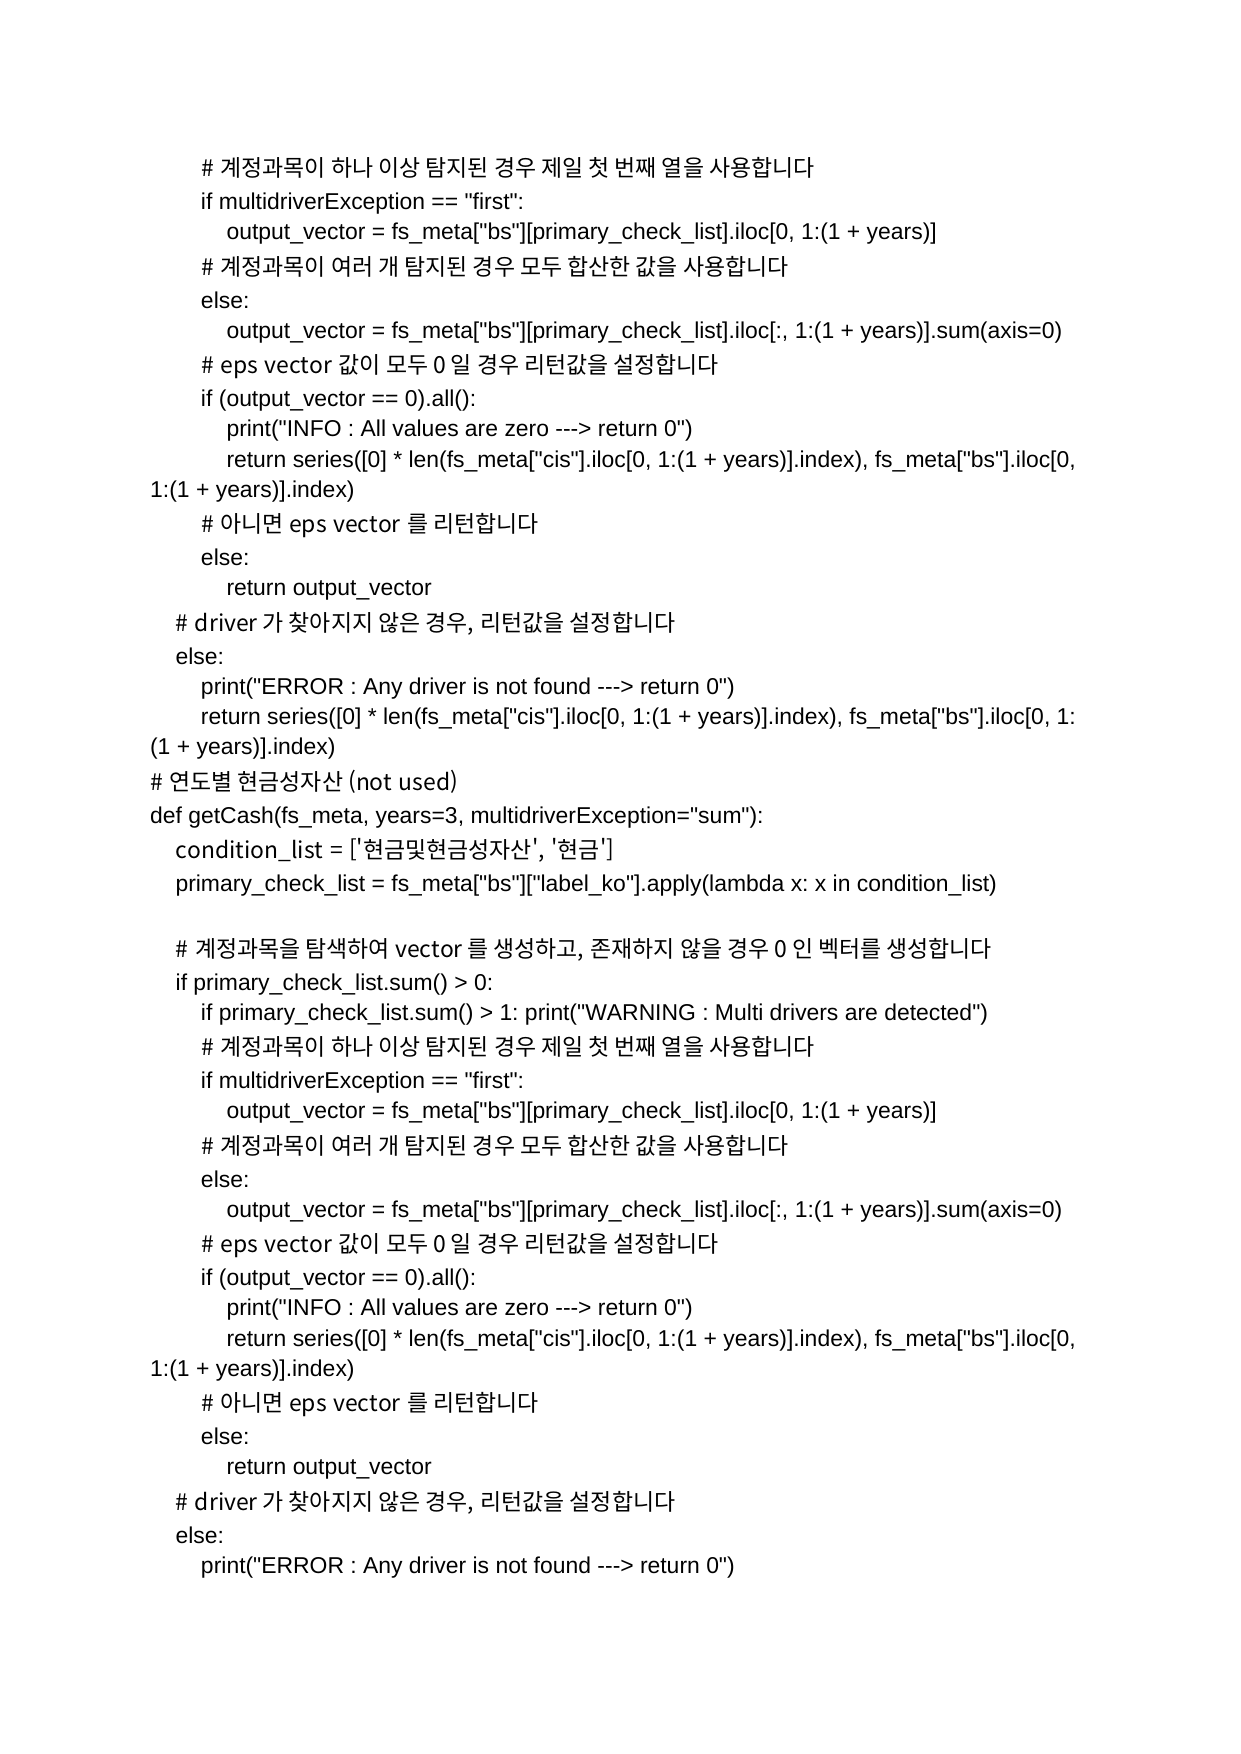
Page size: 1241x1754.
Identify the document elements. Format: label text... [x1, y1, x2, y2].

text output_vector = fs_meta["bs"][primary_check_list].iloc[:, 1:(1 + years)].sum(axis=0) [150, 317, 1090, 343]
text return output_vector [150, 574, 1090, 601]
text print("INFO : All values are zero ---> return 0") [150, 1294, 1090, 1321]
text if primary_check_list.sum() > 0: [150, 968, 1090, 995]
text else: [150, 1423, 1090, 1449]
text else: [150, 1522, 1090, 1548]
text # 계정과목이 여러 개 탐지된 경우 모두 합산한 값을 사용합니다 [150, 1127, 1090, 1161]
text print("ERROR : Any driver is not found ---> return 0") [150, 673, 1090, 699]
text else: [150, 544, 1090, 571]
text # eps vector 값이 모두 0일 경우 리턴값을 설정합니다 [150, 1226, 1090, 1259]
text # driver가 찾아지지 않은 경우, 리턴값을 설정합니다 [150, 604, 1090, 638]
text # 아니면 eps vector 를 리턴합니다 [150, 1385, 1090, 1418]
text primary_check_list = fs_meta["bs"]["label_ko"].apply(lambda x: x in condition_list) [150, 870, 1090, 896]
text output_vector = fs_meta["bs"][primary_check_list].iloc[0, 1:(1 + years)] [150, 1097, 1090, 1124]
text print("INFO : All values are zero ---> return 0") [150, 415, 1090, 442]
text output_vector = fs_meta["bs"][primary_check_list].iloc[:, 1:(1 + years)].sum(axis=0) [150, 1196, 1090, 1222]
text # eps vector 값이 모두 0일 경우 리턴값을 설정합니다 [150, 347, 1090, 380]
text return series([0] * len(fs_meta["cis"].iloc[0, 1:(1 + years)].index), fs_meta["bs"].iloc[0, 1:(1 + years)].index) [150, 446, 1090, 502]
text # 계정과목이 하나 이상 탐지된 경우 제일 첫 번째 열을 사용합니다 [150, 1029, 1090, 1062]
text return series([0] * len(fs_meta["cis"].iloc[0, 1:(1 + years)].index), fs_meta["bs"].iloc[0, 1:(1 + years)].index) [150, 703, 1090, 760]
text condition_list = ['현금및현금성자산', '현금'] [150, 832, 1090, 865]
text if multidriverException == "first": [150, 1067, 1090, 1093]
text # driver가 찾아지지 않은 경우, 리턴값을 설정합니다 [150, 1483, 1090, 1517]
text if multidriverException == "first": [150, 188, 1090, 214]
text print("ERROR : Any driver is not found ---> return 0") [150, 1552, 1090, 1578]
text # 계정과목이 하나 이상 탐지된 경우 제일 첫 번째 열을 사용합니다 [150, 150, 1090, 183]
text else: [150, 287, 1090, 313]
text if primary_check_list.sum() > 1: print("WARNING : Multi drivers are detected") [150, 999, 1090, 1025]
text if (output_vector == 0).all(): [150, 1264, 1090, 1291]
text else: [150, 1166, 1090, 1192]
text # 아니면 eps vector 를 리턴합니다 [150, 506, 1090, 539]
text if (output_vector == 0).all(): [150, 385, 1090, 412]
text # 계정과목이 여러 개 탐지된 경우 모두 합산한 값을 사용합니다 [150, 248, 1090, 282]
text # 계정과목을 탐색하여 vector를 생성하고, 존재하지 않을 경우 0인 벡터를 생성합니다 [150, 930, 1090, 964]
text else: [150, 643, 1090, 669]
text output_vector = fs_meta["bs"][primary_check_list].iloc[0, 1:(1 + years)] [150, 218, 1090, 245]
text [150, 1324, 1090, 1381]
text return output_vector [150, 1453, 1090, 1480]
text # 연도별 현금성자산 (not used) [150, 763, 1090, 797]
text def getCash(fs_meta, years=3, multidriverException="sum"): [150, 802, 1090, 828]
